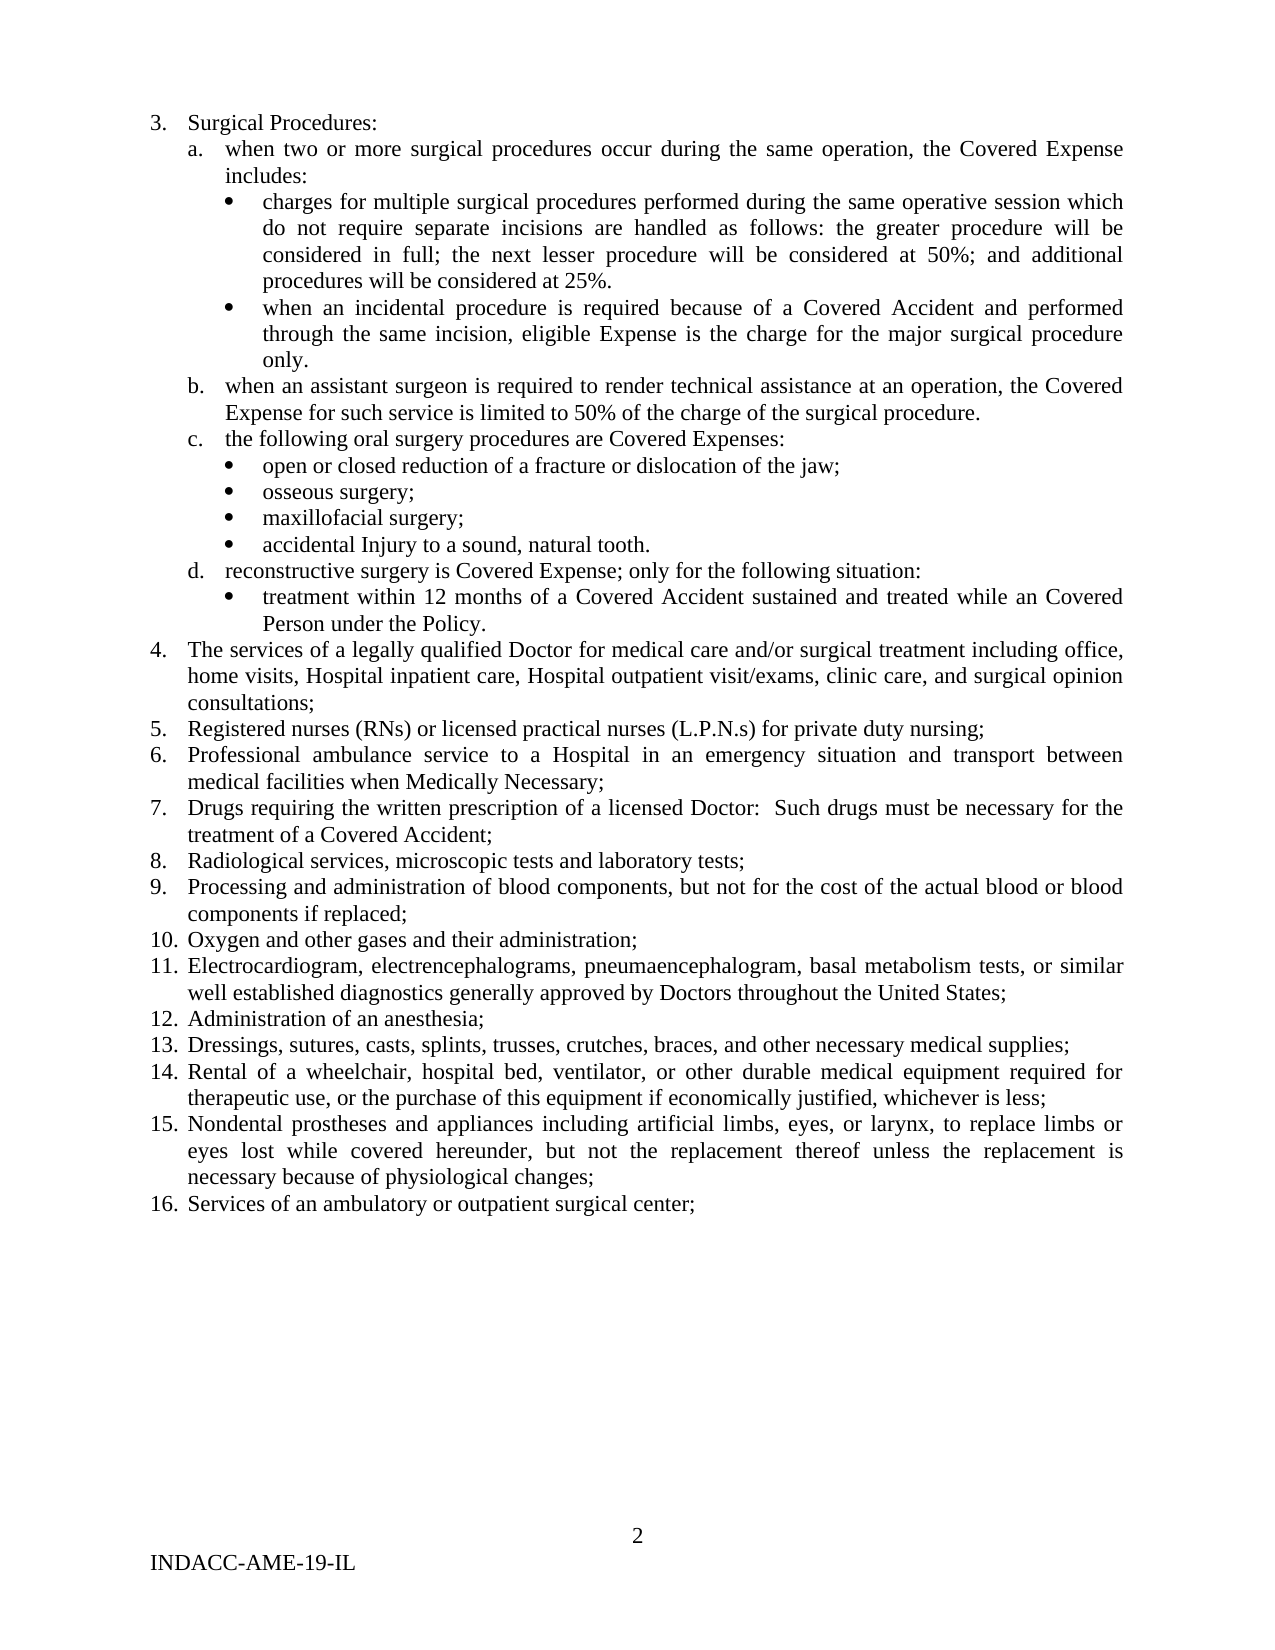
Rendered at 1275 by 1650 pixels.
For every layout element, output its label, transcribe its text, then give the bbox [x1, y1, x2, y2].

text 10. Oxygen and other gases and their administration; [150, 926, 1125, 952]
text a. when two or more surgical procedures occur during the same operation, the Covered Expense includes: [187, 135, 1125, 188]
list when an incidental procedure is required because of a Covered Accident and performed through the same incision, eligible Expense is the charge for the major surgical procedure only. [225, 293, 1125, 373]
text 15. Nondental prostheses and appliances including artificial limbs, eyes, or larynx, to replace limbs or eyes lost while covered hereunder, but not the replacement thereof unless the replacement is necessary because of physiological changes; [150, 1111, 1125, 1189]
text d. reconstructive surgery is Covered Expense; only for the following situation: [187, 557, 1125, 583]
text 4. The services of a legally qualified Doctor for medical care and/or surgical treatment including office, home visits, Hospital inpatient care, Hospital outpatient visit/exams, clinic care, and surgical opinion consultations; [150, 636, 1125, 715]
text c. the following oral surgery procedures are Covered Expenses: [187, 425, 1125, 452]
list accidental Injury to a sound, natural tooth. [225, 531, 1125, 557]
text 13. Dressings, sutures, casts, splints, trusses, crutches, braces, and other necessary medical supplies; [150, 1031, 1125, 1058]
text 12. Administration of an anesthesia; [150, 1005, 1125, 1031]
list osseous surgery; [225, 478, 1125, 504]
text 14. Rental of a wheelchair, hospital bed, ventilator, or other durable medical equipment required for therapeutic use, or the purchase of this equipment if economically justified, whichever is less; [150, 1058, 1125, 1111]
text 7. Drugs requiring the written prescription of a licensed Doctor: Such drugs must be necessary for the treatment of a Covered Accident; [150, 794, 1125, 847]
text 8. Radiological services, microscopic tests and laboratory tests; [150, 847, 1125, 873]
list charges for multiple surgical procedures performed during the same operative session which do not require separate incisions are handled as follows: the greater procedure will be considered in full; the next lesser procedure will be considered at 50%; and additional procedures will be considered at 25%. [225, 188, 1125, 293]
text 11. Electrocardiogram, electrencephalograms, pneumaencephalogram, basal metabolism tests, or similar well established diagnostics generally approved by Doctors throughout the United States; [150, 952, 1125, 1005]
list open or closed reduction of a fracture or dislocation of the jaw; [225, 452, 1125, 478]
text 3. Surgical Procedures: [150, 109, 1125, 135]
text b. when an assistant surgeon is required to render technical assistance at an operation, the Covered Expense for such service is limited to 50% of the charge of the surgical procedure. [187, 373, 1125, 425]
list treatment within 12 months of a Covered Accident sustained and treated while an Covered Person under the Policy. [225, 583, 1125, 636]
text 16. Services of an ambulatory or outpatient surgical center; [150, 1189, 1125, 1216]
list maxillofacial surgery; [225, 504, 1125, 531]
text 5. Registered nurses (RNs) or licensed practical nurses (L.P.N.s) for private duty nursing; [150, 715, 1125, 742]
text 9. Processing and administration of blood components, but not for the cost of the actual blood or blood components if replaced; [150, 873, 1125, 926]
text 6. Professional ambulance service to a Hospital in an emergency situation and transport between medical facilities when Medically Necessary; [150, 742, 1125, 794]
